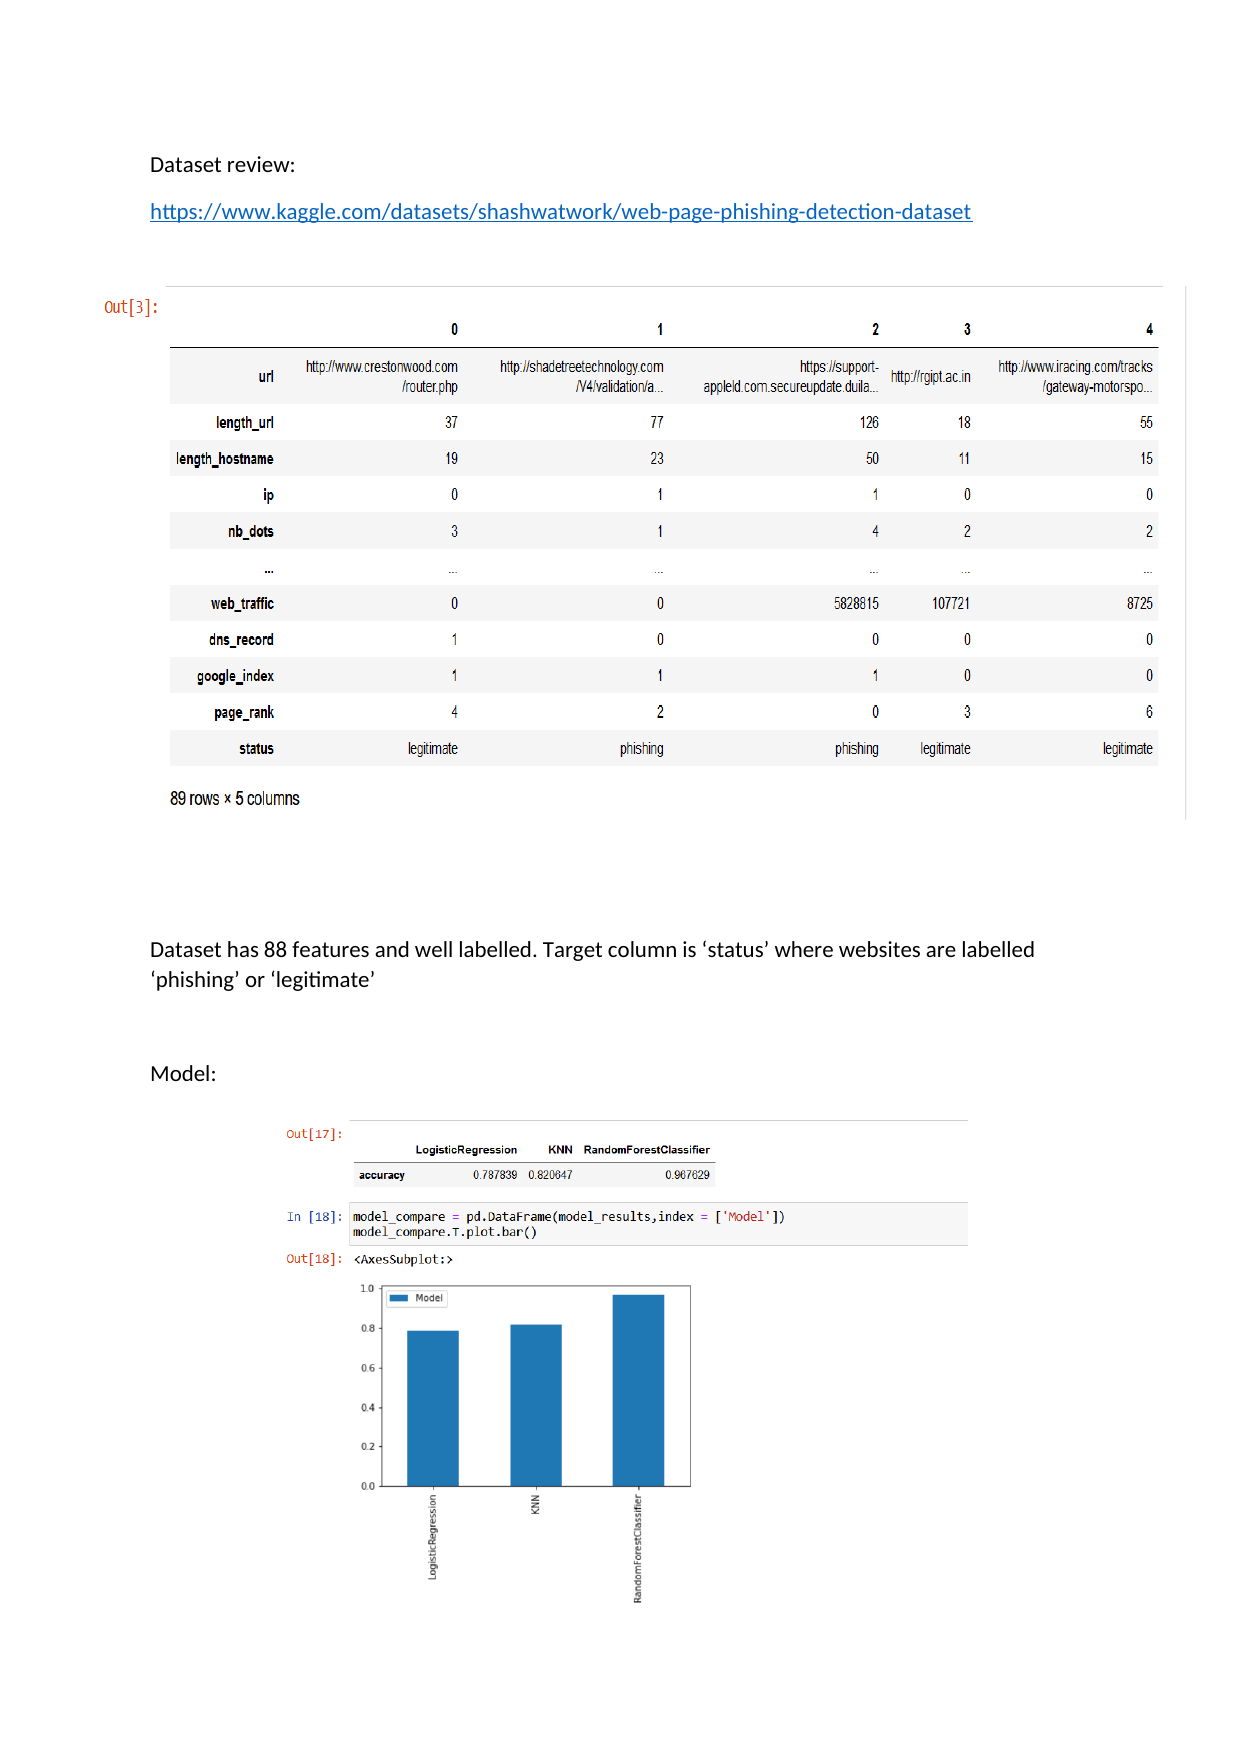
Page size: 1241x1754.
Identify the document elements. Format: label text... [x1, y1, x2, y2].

text Model: [150, 1059, 1090, 1087]
text Dataset has 88 features and well labelled. Target column is ‘status’ where websites are labelled ‘phishing’ or ‘legitimate’ [150, 935, 1090, 993]
text Dataset review: [150, 150, 1090, 178]
text https://www.kaggle.com/datasets/shashwatwork/web-page-phishing-detection-dataset [150, 197, 1090, 225]
picture [96, 286, 1187, 820]
picture [268, 1120, 967, 1621]
